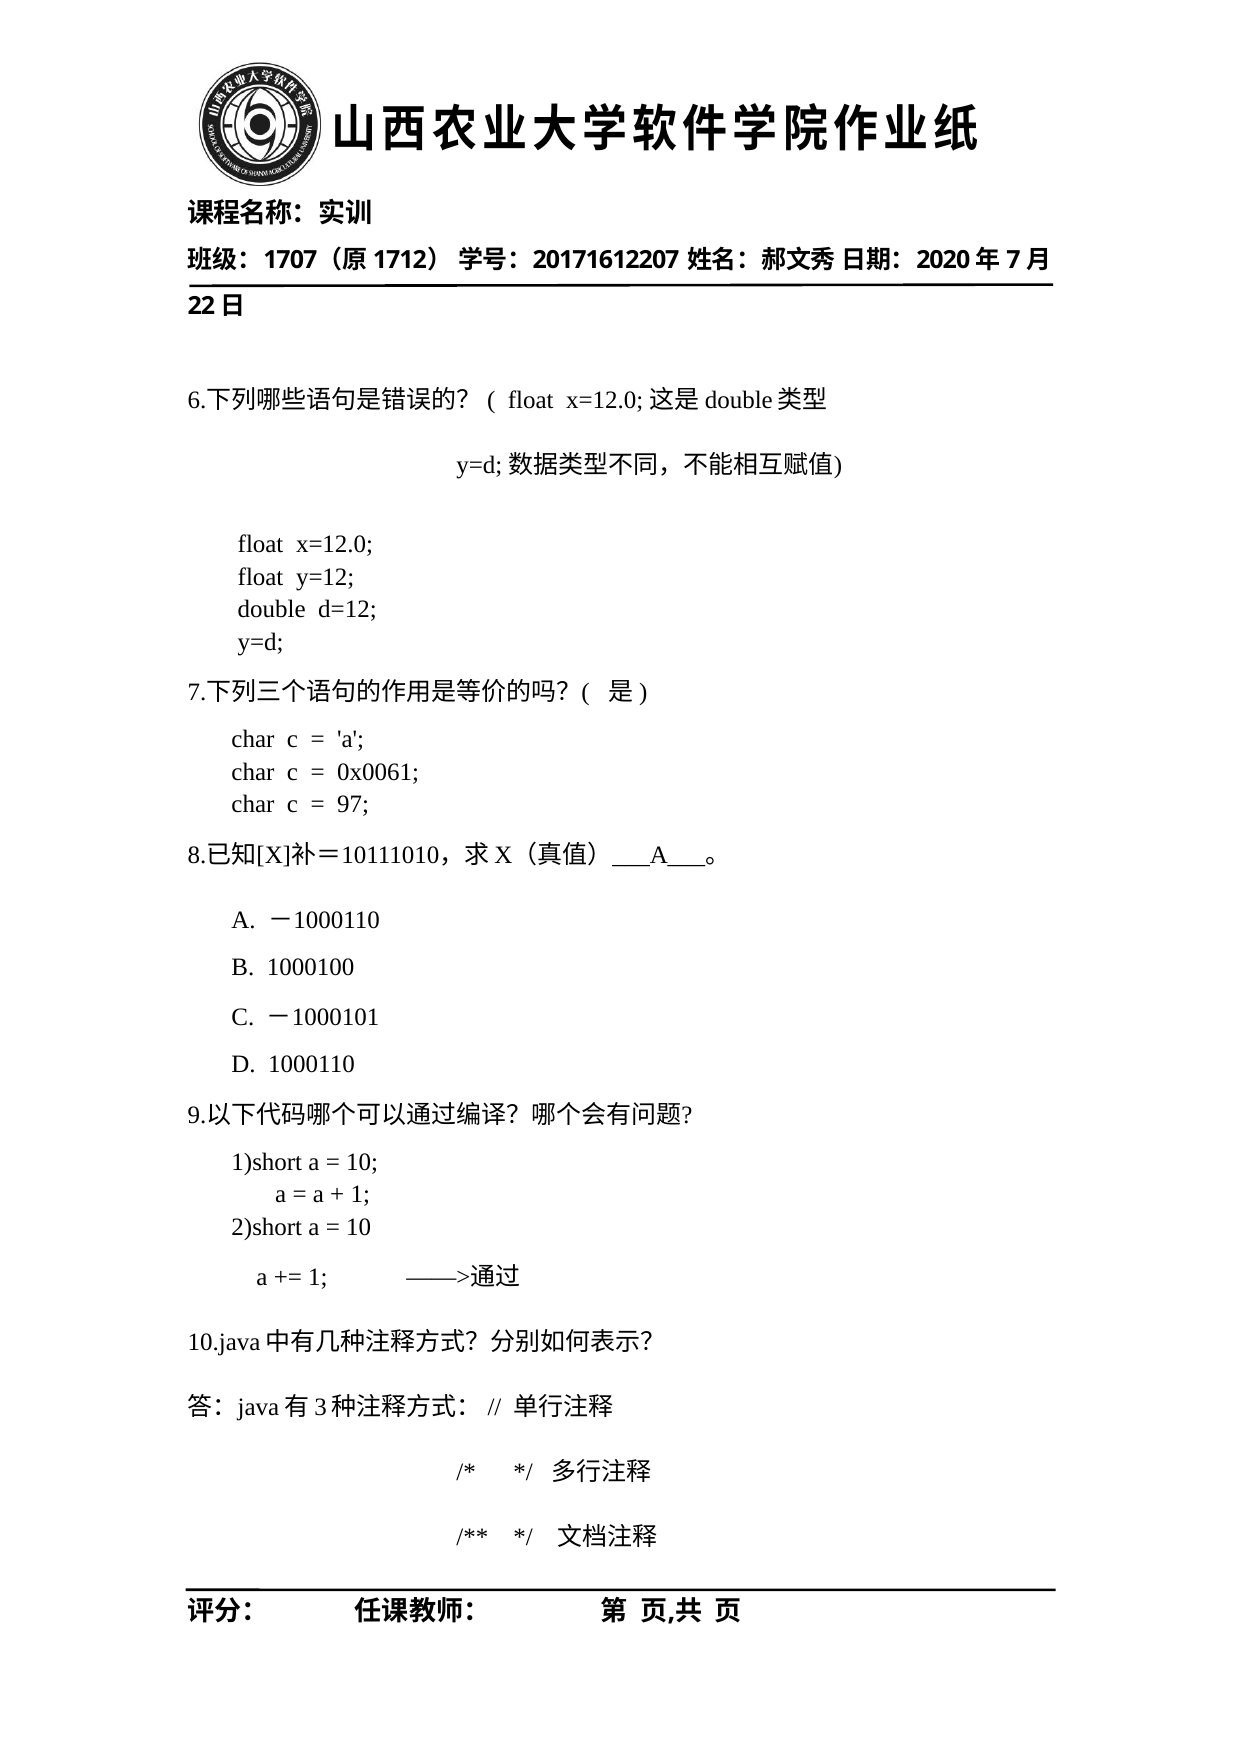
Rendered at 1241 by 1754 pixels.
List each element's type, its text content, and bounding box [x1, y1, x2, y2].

text 8.已知[X]补＝10111010，求X（真值）___A___。 [187, 820, 1053, 885]
text double d=12; [187, 592, 1053, 625]
text /* */ 多行注释 [187, 1437, 1053, 1502]
text float x=12.0; [187, 527, 1053, 560]
text D. 1000110 [187, 1047, 1053, 1080]
text 1)short a = 10; [187, 1145, 1053, 1177]
text 10.java中有几种注释方式？分别如何表示？ [187, 1307, 1053, 1372]
text C. －1000101 [187, 982, 1053, 1047]
text y=d; 数据类型不同，不能相互赋值) [187, 430, 1053, 495]
text char c = 0x0061; [187, 755, 1053, 787]
text 7.下列三个语句的作用是等价的吗？( 是 ) [187, 657, 1053, 722]
text char c = 'a'; [187, 722, 1053, 755]
picture [195, 61, 325, 188]
text char c = 97; [187, 787, 1053, 820]
text 答：java有3种注释方式： // 单行注释 [187, 1372, 1053, 1437]
text y=d; [187, 625, 1053, 657]
text 9.以下代码哪个可以通过编译？哪个会有问题? [187, 1080, 1053, 1145]
text A. －1000110 [187, 885, 1053, 950]
text 6.下列哪些语句是错误的？ ( float x=12.0; 这是double类型 [187, 365, 1053, 430]
text 2)short a = 10 [187, 1210, 1053, 1242]
text B. 1000100 [187, 950, 1053, 982]
text float y=12; [187, 560, 1053, 592]
text a += 1; ——>通过 [187, 1242, 1053, 1307]
text /** */ 文档注释 [187, 1502, 1053, 1567]
text a = a + 1; [187, 1177, 1053, 1210]
